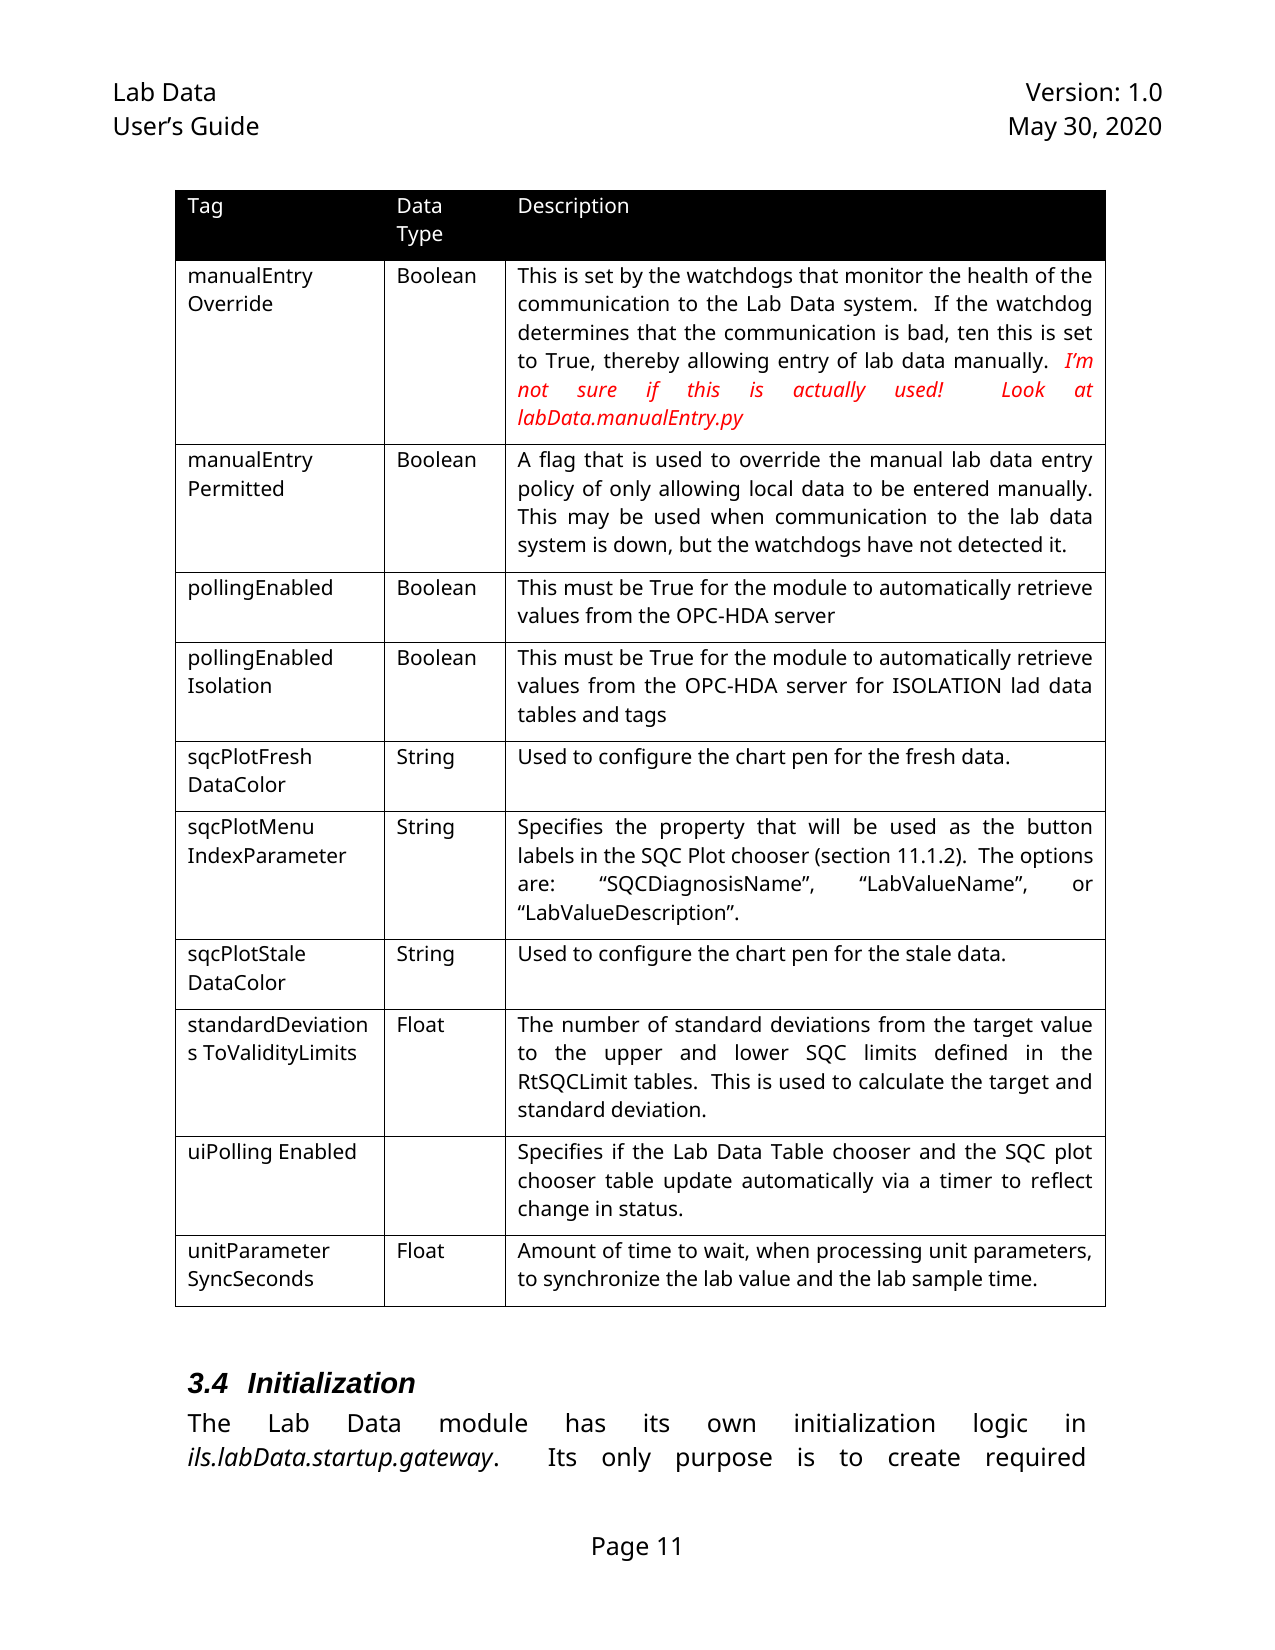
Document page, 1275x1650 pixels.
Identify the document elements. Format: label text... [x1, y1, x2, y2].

table_cell sqcPlotFresh DataColor [176, 742, 384, 811]
table_cell unitParameter SyncSeconds [176, 1236, 384, 1306]
table_cell Float [385, 1236, 505, 1306]
table_cell pollingEnabled Isolation [176, 643, 384, 741]
table_cell sqcPlotStale DataColor [176, 940, 384, 1009]
table_cell String [385, 940, 505, 1009]
table_cell This must be True for the module to automatically retrieve values from the OPC-HDA server [506, 573, 1105, 642]
table_cell String [385, 742, 505, 811]
table_cell sqcPlotMenu IndexParameter [176, 812, 384, 938]
table_cell [385, 1137, 505, 1235]
table_cell uiPolling Enabled [176, 1137, 384, 1235]
subtitle Initialization [187, 1366, 1087, 1399]
table_cell This must be True for the module to automatically retrieve values from the OPC-HDA server for ISOLATION lad data tables and tags [506, 643, 1105, 741]
table_cell String [385, 812, 505, 938]
table_cell Specifies the property that will be used as the button labels in the SQC Plot chooser (section 11.1.2). The options are: “SQCDiagnosisName”, “LabValueName”, or “LabValueDescription”. [506, 812, 1105, 938]
table_cell Specifies if the Lab Data Table chooser and the SQC plot chooser table update automatically via a timer to reflect change in status. [506, 1137, 1105, 1235]
table_cell pollingEnabled [176, 573, 384, 642]
table_cell manualEntry Permitted [176, 445, 384, 572]
table_cell A flag that is used to override the manual lab data entry policy of only allowing local data to be entered manually. This may be used when communication to the lab data system is down, but the watchdogs have not detected it. [506, 445, 1105, 572]
table_cell This is set by the watchdogs that monitor the health of the communication to the Lab Data system. If the watchdog determines that the communication is bad, ten this is set to True, thereby allowing entry of lab data manually. I’m not sure if this is actually used! Look at labData.manualEntry.py [506, 261, 1105, 444]
table_cell manualEntry Override [176, 261, 384, 444]
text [187, 1405, 1087, 1473]
table_header Description [506, 191, 1105, 260]
table_cell Boolean [385, 643, 505, 741]
table_cell Boolean [385, 261, 505, 444]
table_cell standardDeviations ToValidityLimits [176, 1010, 384, 1136]
table_header Data Type [385, 191, 505, 260]
table_cell Float [385, 1010, 505, 1136]
table_cell The number of standard deviations from the target value to the upper and lower SQC limits defined in the RtSQCLimit tables. This is used to calculate the target and standard deviation. [506, 1010, 1105, 1136]
table_header Tag [176, 191, 384, 260]
table_cell Used to configure the chart pen for the fresh data. [506, 742, 1105, 811]
table_cell Boolean [385, 573, 505, 642]
table_cell Used to configure the chart pen for the stale data. [506, 940, 1105, 1009]
table_cell Amount of time to wait, when processing unit parameters, to synchronize the lab value and the lab sample time. [506, 1236, 1105, 1306]
table_cell Boolean [385, 445, 505, 572]
